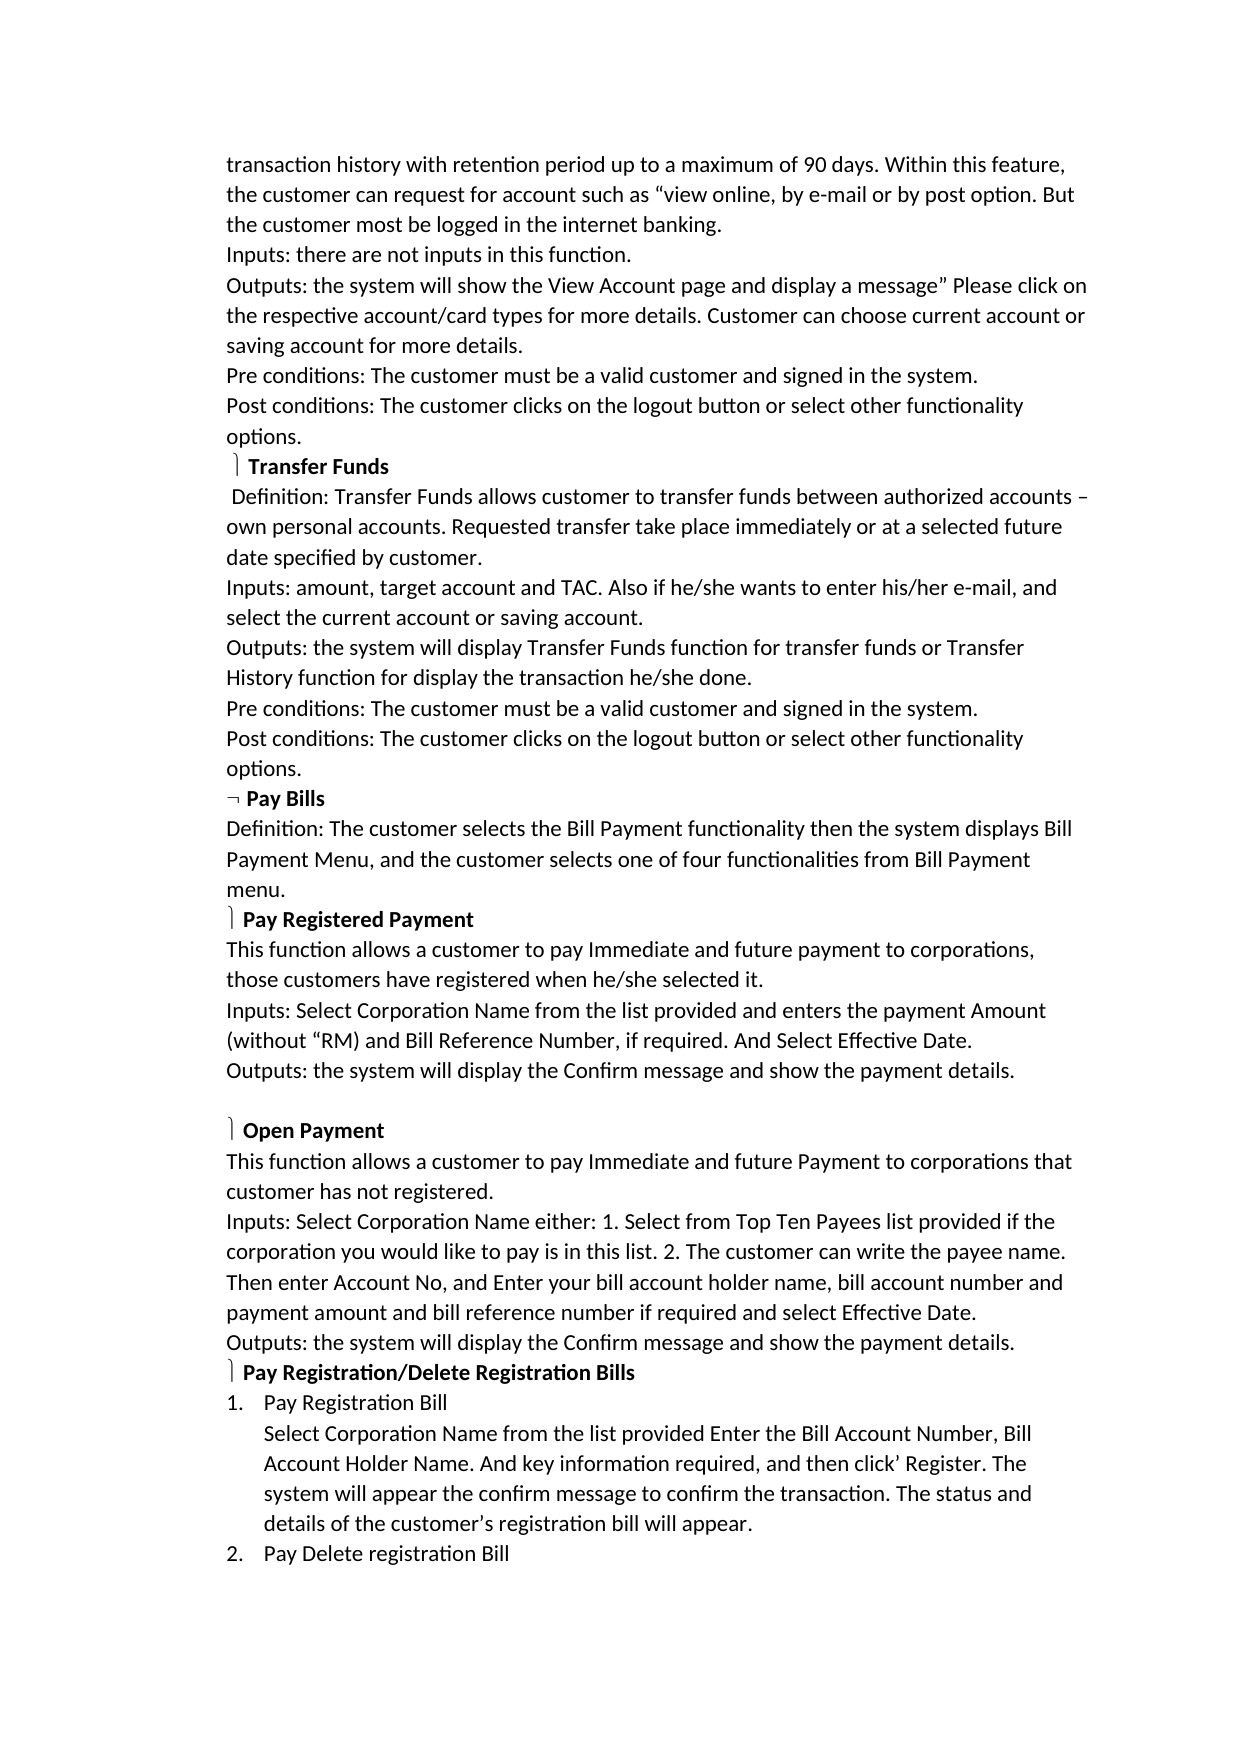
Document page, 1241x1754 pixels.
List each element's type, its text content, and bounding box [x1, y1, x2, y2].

list Outputs: the system will display the Confirm message and show the payment details. [226, 1056, 1090, 1084]
list Select Corporation Name from the list provided Enter the Bill Account Number, Bill Account Holder Name. And key information required, and then click’ Register. The system will appear the confirm message to confirm the transaction. The status and details of the customer’s registration bill will appear. [264, 1419, 1090, 1537]
list Inputs: Select Corporation Name either: 1. Select from Top Ten Payees list provided if the corporation you would like to pay is in this list. 2. The customer can write the payee name. Then enter Account No, and Enter your bill account holder name, bill account number and payment amount and bill reference number if required and select Effective Date. [226, 1207, 1090, 1326]
list Transfer Funds [226, 452, 1090, 480]
list Pay Registered Payment [226, 905, 1090, 933]
list Post conditions: The customer clicks on the logout button or select other functionality options. [226, 392, 1090, 450]
list Inputs: there are not inputs in this function. [226, 241, 1090, 269]
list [226, 150, 1090, 238]
list This function allows a customer to pay Immediate and future Payment to corporations that customer has not registered. [226, 1147, 1090, 1205]
list Open Payment [226, 1117, 1090, 1145]
list Post conditions: The customer clicks on the logout button or select other functionality options. [226, 724, 1090, 782]
list Pay Bills [226, 784, 1090, 812]
list Inputs: Select Corporation Name from the list provided and enters the payment Amount (without “RM) and Bill Reference Number, if required. And Select Effective Date. [226, 996, 1090, 1054]
list Outputs: the system will show the View Account page and display a message” Please click on the respective account/card types for more details. Customer can choose current account or saving account for more details. [226, 271, 1090, 359]
list This function allows a customer to pay Immediate and future payment to corporations, those customers have registered when he/she selected it. [226, 935, 1090, 994]
list Definition: The customer selects the Bill Payment functionality then the system displays Bill Payment Menu, and the customer selects one of four functionalities from Bill Payment menu. [226, 814, 1090, 903]
list Pre conditions: The customer must be a valid customer and signed in the system. [226, 361, 1090, 389]
list Outputs: the system will display Transfer Funds function for transfer funds or Transfer History function for display the transaction he/she done. [226, 633, 1090, 692]
list Pre conditions: The customer must be a valid customer and signed in the system. [226, 694, 1090, 722]
list Definition: Transfer Funds allows customer to transfer funds between authorized accounts – own personal accounts. Requested transfer take place immediately or at a selected future date specified by customer. [226, 482, 1090, 571]
list Outputs: the system will display the Confirm message and show the payment details. [226, 1328, 1090, 1356]
list Pay Delete registration Bill [226, 1539, 1090, 1568]
list Inputs: amount, target account and TAC. Also if he/she wants to enter his/her e-mail, and select the current account or saving account. [226, 573, 1090, 631]
list Pay Registration/Delete Registration Bills [226, 1358, 1090, 1386]
list Pay Registration Bill [226, 1388, 1090, 1417]
